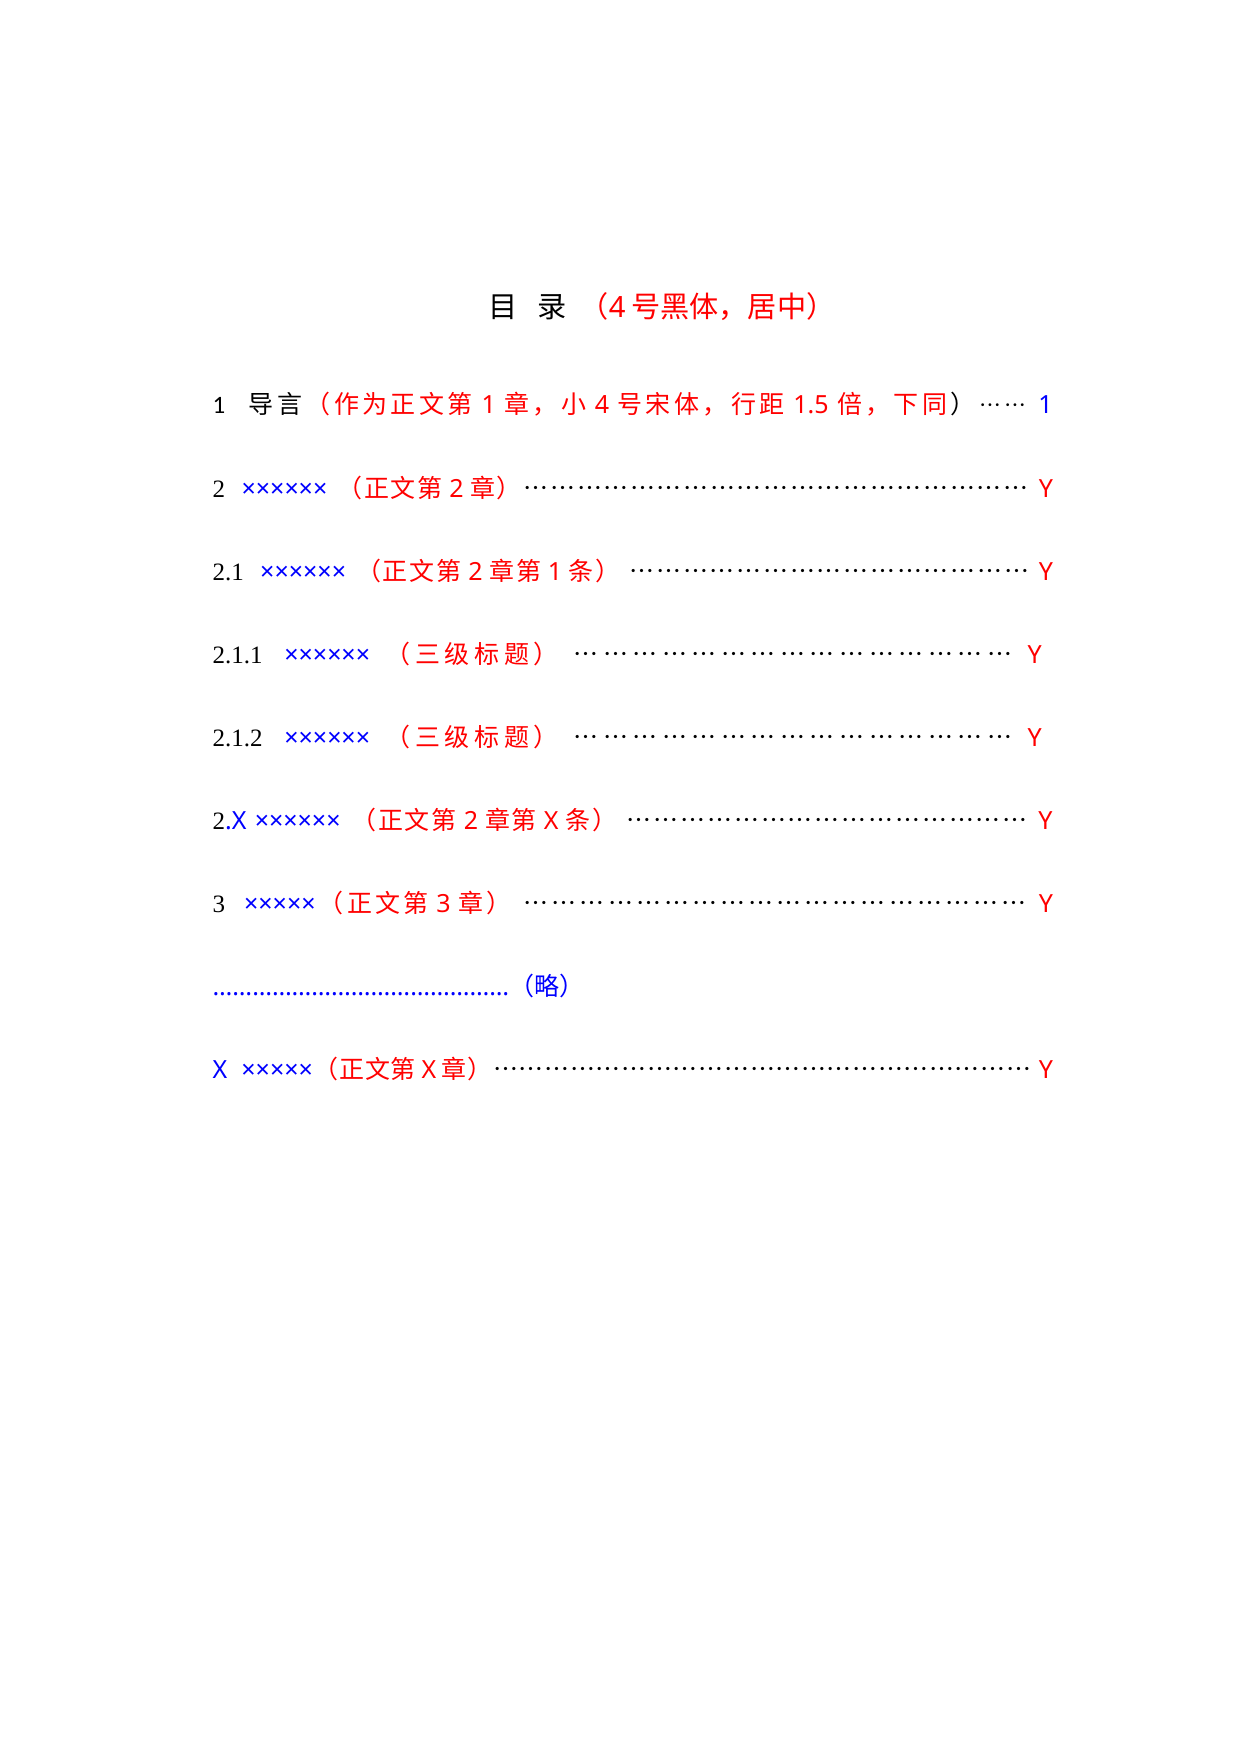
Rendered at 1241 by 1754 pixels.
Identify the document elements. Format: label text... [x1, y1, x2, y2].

text ×××××× （三级标题） ……………………………………… Y [187, 620, 1053, 685]
text X ×××××（正文第X章）……………………………………………………… Y [187, 1036, 1053, 1101]
text 3 ×××××（正文第3章） ……………………………………………… Y [187, 869, 1053, 934]
text ………………………………………（略） [187, 952, 1053, 1017]
text 1 导言（作为正文第1章，小4号宋体，行距1.5倍，下同）…… 1 [187, 371, 1053, 436]
text 2.X ×××××× （正文第2章第X条） ……………………………………… Y [187, 786, 1053, 851]
text 2 ×××××× （正文第2章）………………………………………………… Y [187, 454, 1053, 519]
text 目 录 （4号黑体，居中） [187, 272, 1053, 337]
text ×××××× （三级标题） ……………………………………… Y [187, 703, 1053, 768]
text 2.1 ×××××× （正文第2章第1条） ……………………………………… Y [187, 537, 1053, 602]
